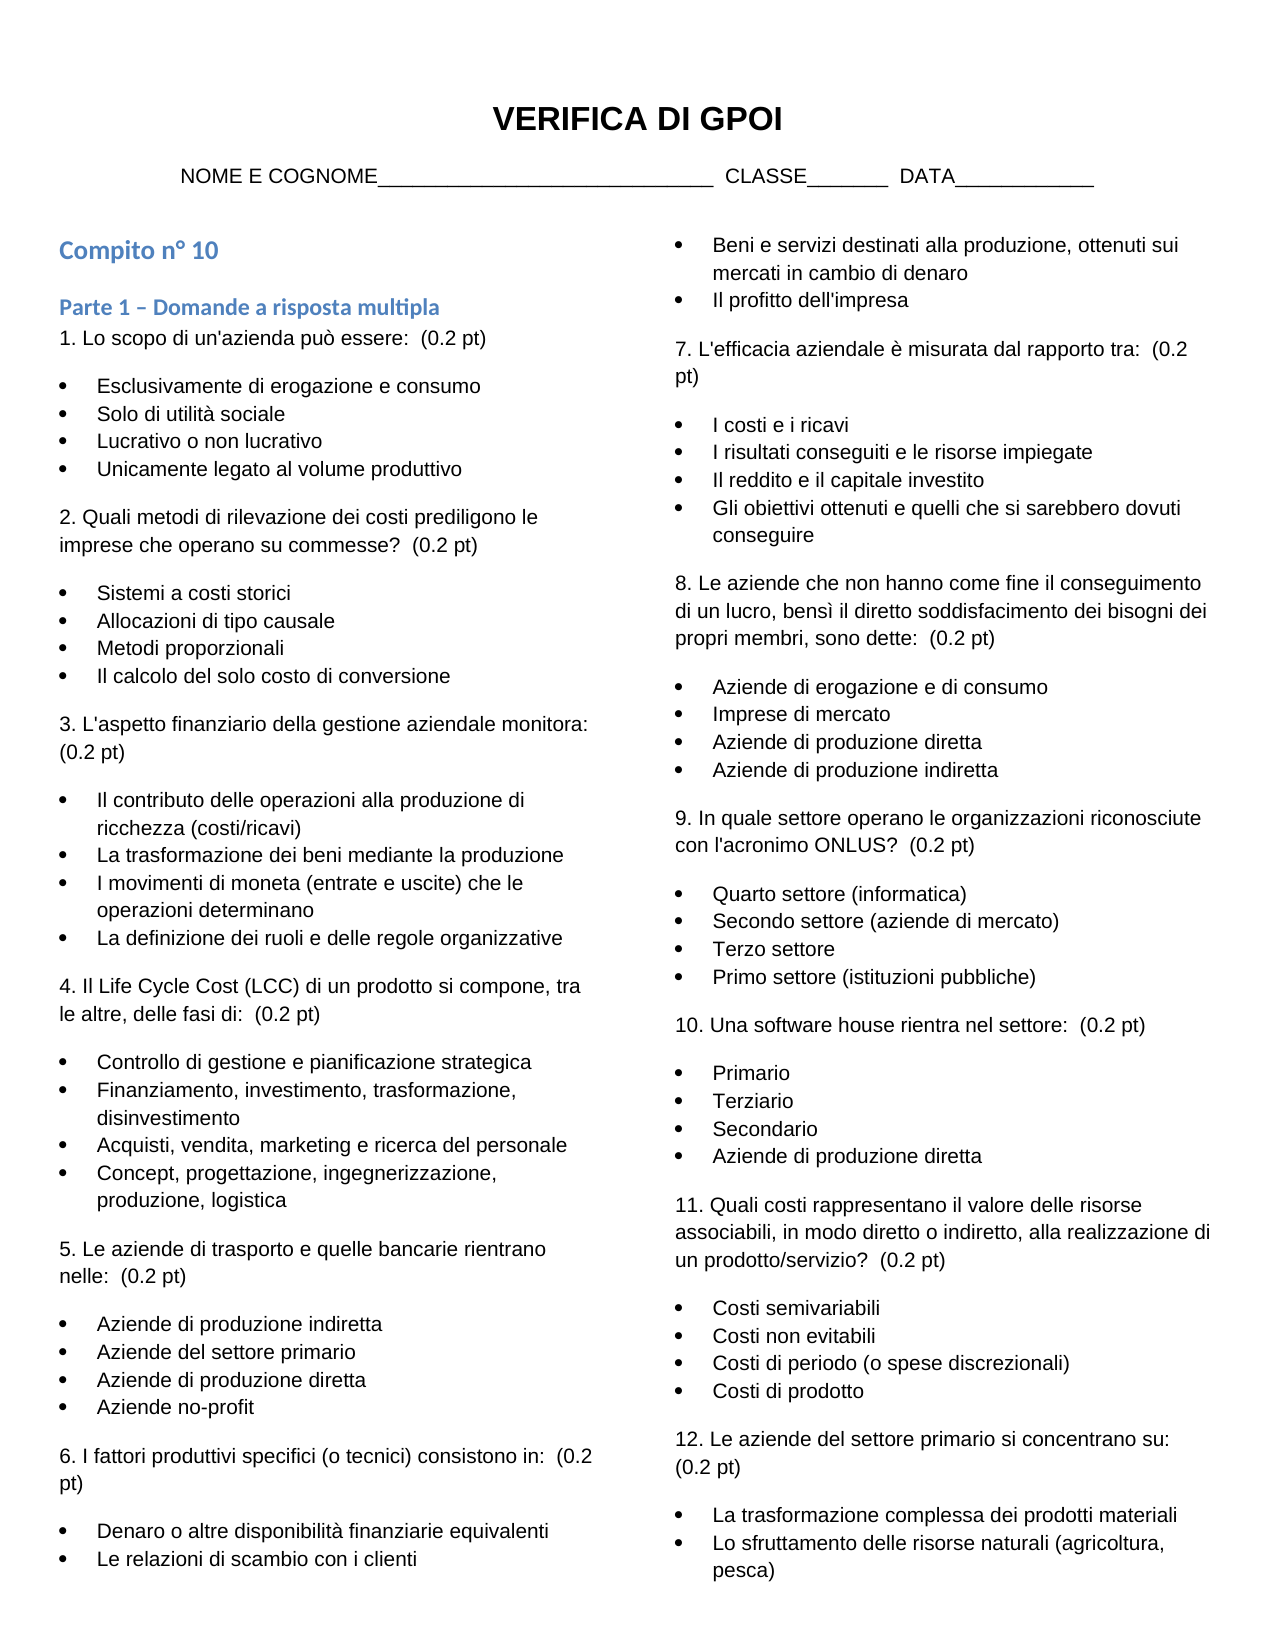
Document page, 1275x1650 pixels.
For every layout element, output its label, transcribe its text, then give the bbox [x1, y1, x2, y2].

list La trasformazione dei beni mediante la produzione [59, 843, 600, 867]
list La definizione dei ruoli e delle regole organizzative [59, 926, 600, 950]
list Primo settore (istituzioni pubbliche) [675, 964, 1216, 988]
list Costi di periodo (o spese discrezionali) [675, 1351, 1216, 1375]
text 3. L'aspetto finanziario della gestione aziendale monitora: (0.2 pt) [59, 712, 600, 764]
text 1. Lo scopo di un'azienda può essere: (0.2 pt) [59, 326, 600, 349]
list Gli obiettivi ottenuti e quelli che si sarebbero dovuti conseguire [675, 495, 1216, 547]
subtitle Parte 1 – Domande a risposta multipla [59, 292, 600, 321]
list Terzo settore [675, 937, 1216, 961]
list Unicamente legato al volume produttivo [59, 457, 600, 481]
text 10. Una software house rientra nel settore: (0.2 pt) [675, 1013, 1216, 1037]
list Metodi proporzionali [59, 636, 600, 660]
list I risultati conseguiti e le risorse impiegate [675, 440, 1216, 464]
list Aziende no-profit [59, 1395, 600, 1419]
list Allocazioni di tipo causale [59, 608, 600, 633]
list Aziende di produzione diretta [675, 1144, 1216, 1168]
list Secondo settore (aziende di mercato) [675, 909, 1216, 933]
list Il calcolo del solo costo di conversione [59, 664, 600, 688]
subtitle Compito n° 10 [59, 233, 600, 266]
list Primario [675, 1061, 1216, 1085]
list Secondario [675, 1116, 1216, 1141]
list Terziario [675, 1089, 1216, 1113]
text 5. Le aziende di trasporto e quelle bancarie rientrano nelle: (0.2 pt) [59, 1236, 600, 1288]
list Concept, progettazione, ingegnerizzazione, produzione, logistica [59, 1160, 600, 1212]
text 2. Quali metodi di rilevazione dei costi prediligono le imprese che operano su commesse? (0.2 pt) [59, 505, 600, 557]
list Aziende di produzione diretta [675, 730, 1216, 754]
list Acquisti, vendita, marketing e ricerca del personale [59, 1133, 600, 1157]
list Controllo di gestione e pianificazione strategica [59, 1050, 600, 1074]
text 12. Le aziende del settore primario si concentrano su: (0.2 pt) [675, 1427, 1216, 1478]
list Lo sfruttamento delle risorse naturali (agricoltura, pesca) [675, 1531, 1216, 1582]
list Aziende di erogazione e di consumo [675, 674, 1216, 699]
list Solo di utilità sociale [59, 401, 600, 426]
text 7. L'efficacia aziendale è misurata dal rapporto tra: (0.2 pt) [675, 337, 1216, 388]
list Aziende di produzione diretta [59, 1367, 600, 1391]
text 11. Quali costi rappresentano il valore delle risorse associabili, in modo diretto o indiretto, alla realizzazione di un prodotto/servizio? (0.2 pt) [675, 1192, 1216, 1271]
list Costi di prodotto [675, 1379, 1216, 1403]
list Imprese di mercato [675, 702, 1216, 726]
list Aziende del settore primario [59, 1340, 600, 1364]
list Sistemi a costi storici [59, 581, 600, 605]
list Finanziamento, investimento, trasformazione, disinvestimento [59, 1078, 600, 1129]
list Il profitto dell'impresa [675, 288, 1216, 312]
list Costi semivariabili [675, 1296, 1216, 1320]
list Le relazioni di scambio con i clienti [59, 1547, 600, 1571]
list I costi e i ricavi [675, 412, 1216, 437]
list Il reddito e il capitale investito [675, 468, 1216, 492]
list I movimenti di moneta (entrate e uscite) che le operazioni determinano [59, 871, 600, 922]
list Il contributo delle operazioni alla produzione di ricchezza (costi/ricavi) [59, 788, 600, 839]
list Esclusivamente di erogazione e consumo [59, 374, 600, 398]
text 6. I fattori produttivi specifici (o tecnici) consistono in: (0.2 pt) [59, 1443, 600, 1495]
text 9. In quale settore operano le organizzazioni riconosciute con l'acronimo ONLUS? (0.2 pt) [675, 806, 1216, 857]
list Costi non evitabili [675, 1323, 1216, 1347]
text 8. Le aziende che non hanno come fine il conseguimento di un lucro, bensì il diretto soddisfacimento dei bisogni dei propri membri, sono dette: (0.2 pt) [675, 571, 1216, 650]
list Denaro o altre disponibilità finanziarie equivalenti [59, 1519, 600, 1543]
list Lucrativo o non lucrativo [59, 429, 600, 453]
list Beni e servizi destinati alla produzione, ottenuti sui mercati in cambio di denaro [675, 233, 1216, 285]
text 4. Il Life Cycle Cost (LCC) di un prodotto si compone, tra le altre, delle fasi di: (0.2 pt) [59, 974, 600, 1026]
list Quarto settore (informatica) [675, 882, 1216, 906]
list Aziende di produzione indiretta [675, 757, 1216, 781]
list Aziende di produzione indiretta [59, 1312, 600, 1336]
list La trasformazione complessa dei prodotti materiali [675, 1503, 1216, 1527]
